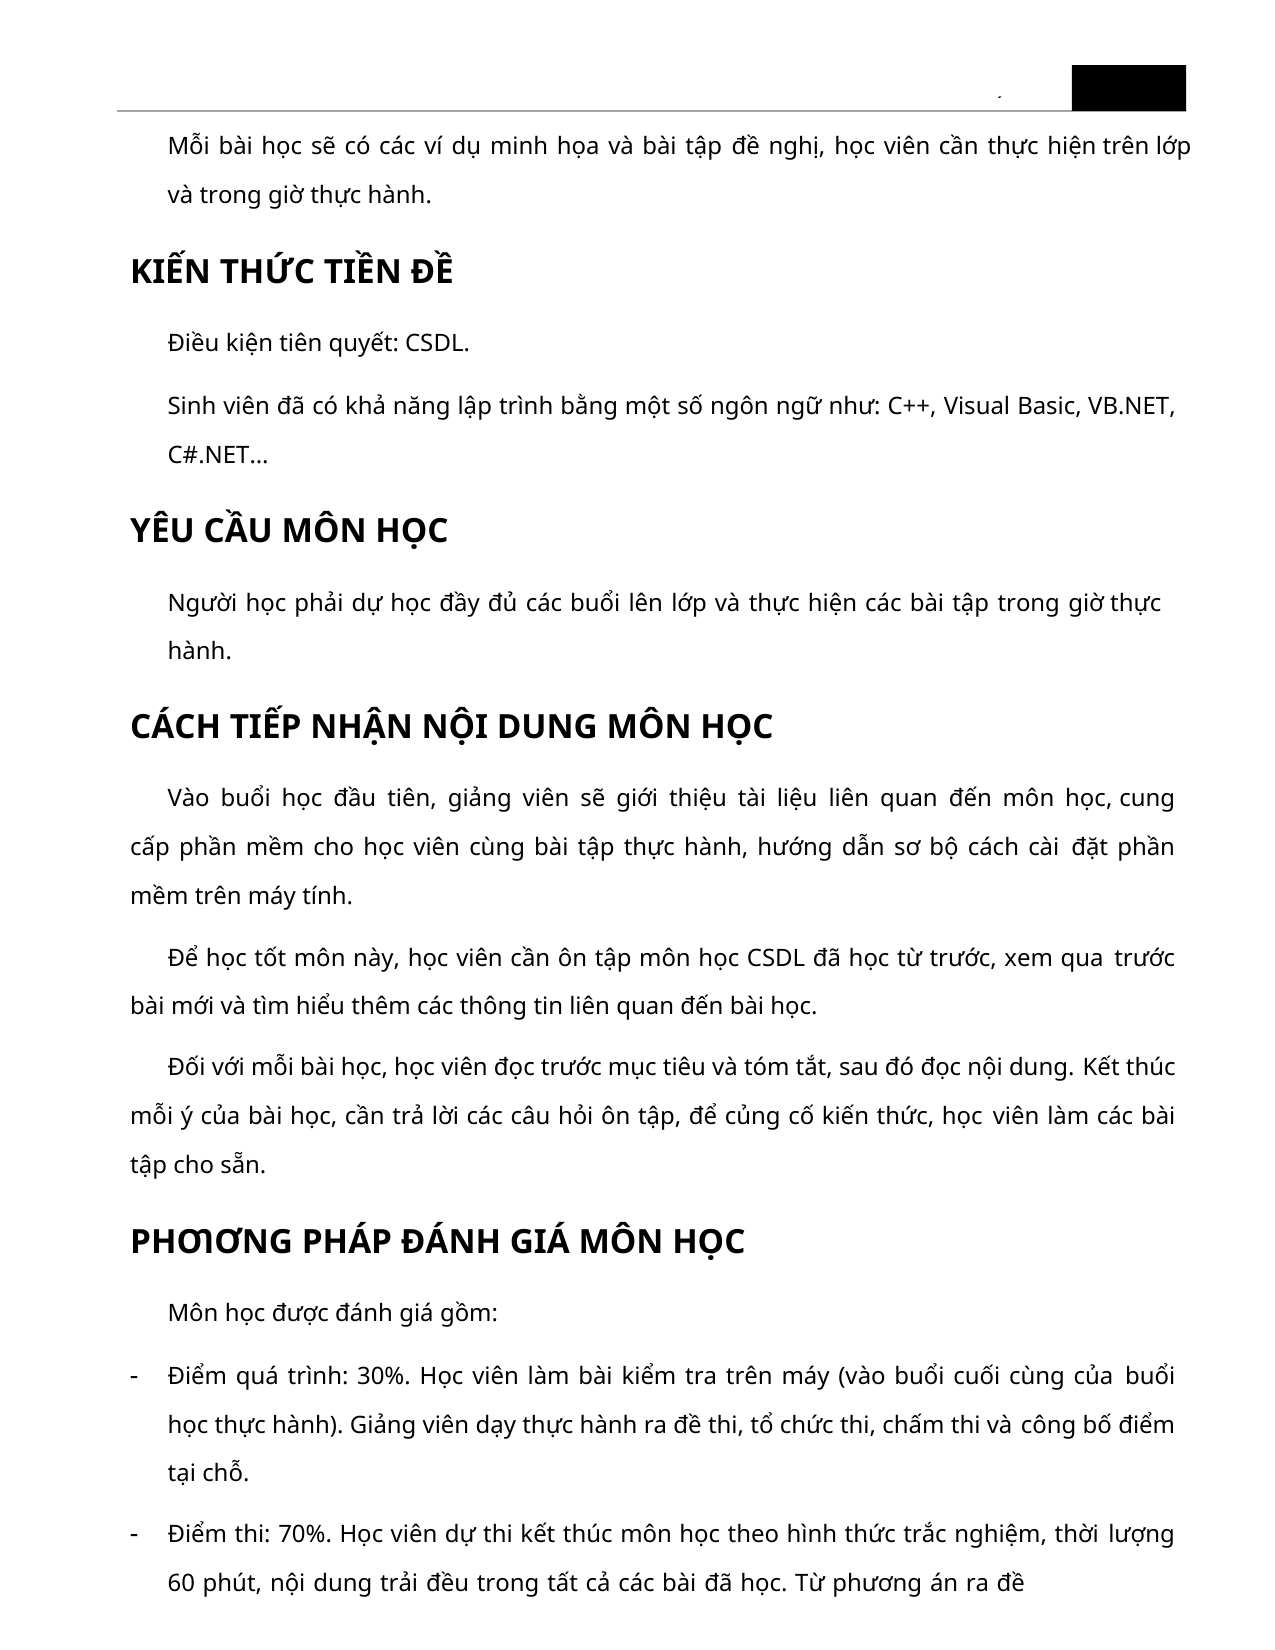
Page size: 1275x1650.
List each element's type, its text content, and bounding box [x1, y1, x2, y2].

subtitle PHƢƠNG PHÁP ĐÁNH GIÁ MÔN HỌC [130, 1217, 1204, 1263]
text Vào buổi học đầu tiên, giảng viên sẽ giới thiệu tài liệu liên quan đến môn học, cung cấp phần mềm cho học viên cùng bài tập thực hành, hướng dẫn sơ bộ cách cài đặt phần mềm trên máy tính. [130, 781, 1175, 912]
subtitle KIẾN THỨC TIỀN ĐỀ [130, 248, 1204, 293]
text Đối với mỗi bài học, học viên đọc trước mục tiêu và tóm tắt, sau đó đọc nội dung. Kết thúc mỗi ý của bài học, cần trả lời các câu hỏi ôn tập, để củng cố kiến thức, học viên làm các bài tập cho sẵn. [130, 1050, 1175, 1180]
subtitle YÊU CẦU MÔN HỌC [130, 507, 1204, 552]
text Điều kiện tiên quyết: CSDL. [167, 326, 1204, 358]
subtitle CÁCH TIẾP NHẬN NỘI DUNG MÔN HỌC [130, 703, 1204, 749]
list Điểm thi: 70%. Học viên dự thi kết thúc môn học theo hình thức trắc nghiệm, thời lượng 60 phút, nội dung trải đều trong tất cả các bài đã học. Từ phương án ra đề [130, 1517, 1175, 1598]
text Sinh viên đã có khả năng lập trình bằng một số ngôn ngữ như: C++, Visual Basic, VB.NET, C#.NET… [167, 389, 1204, 470]
text Người học phải dự học đầy đủ các buổi lên lớp và thực hiện các bài tập trong giờ thực hành. [167, 585, 1204, 666]
text Môn học được đánh giá gồm: [167, 1296, 1204, 1328]
list Điểm quá trình: 30%. Học viên làm bài kiểm tra trên máy (vào buổi cuối cùng của buổi học thực hành). Giảng viên dạy thực hành ra đề thi, tổ chức thi, chấm thi và công bố điểm tại chỗ. [130, 1358, 1175, 1489]
text Mỗi bài học sẽ có các ví dụ minh họa và bài tập đề nghị, học viên cần thực hiện trên lớp và trong giờ thực hành. [167, 129, 1204, 210]
text Để học tốt môn này, học viên cần ôn tập môn học CSDL đã học từ trước, xem qua trước bài mới và tìm hiểu thêm các thông tin liên quan đến bài học. [130, 941, 1175, 1021]
